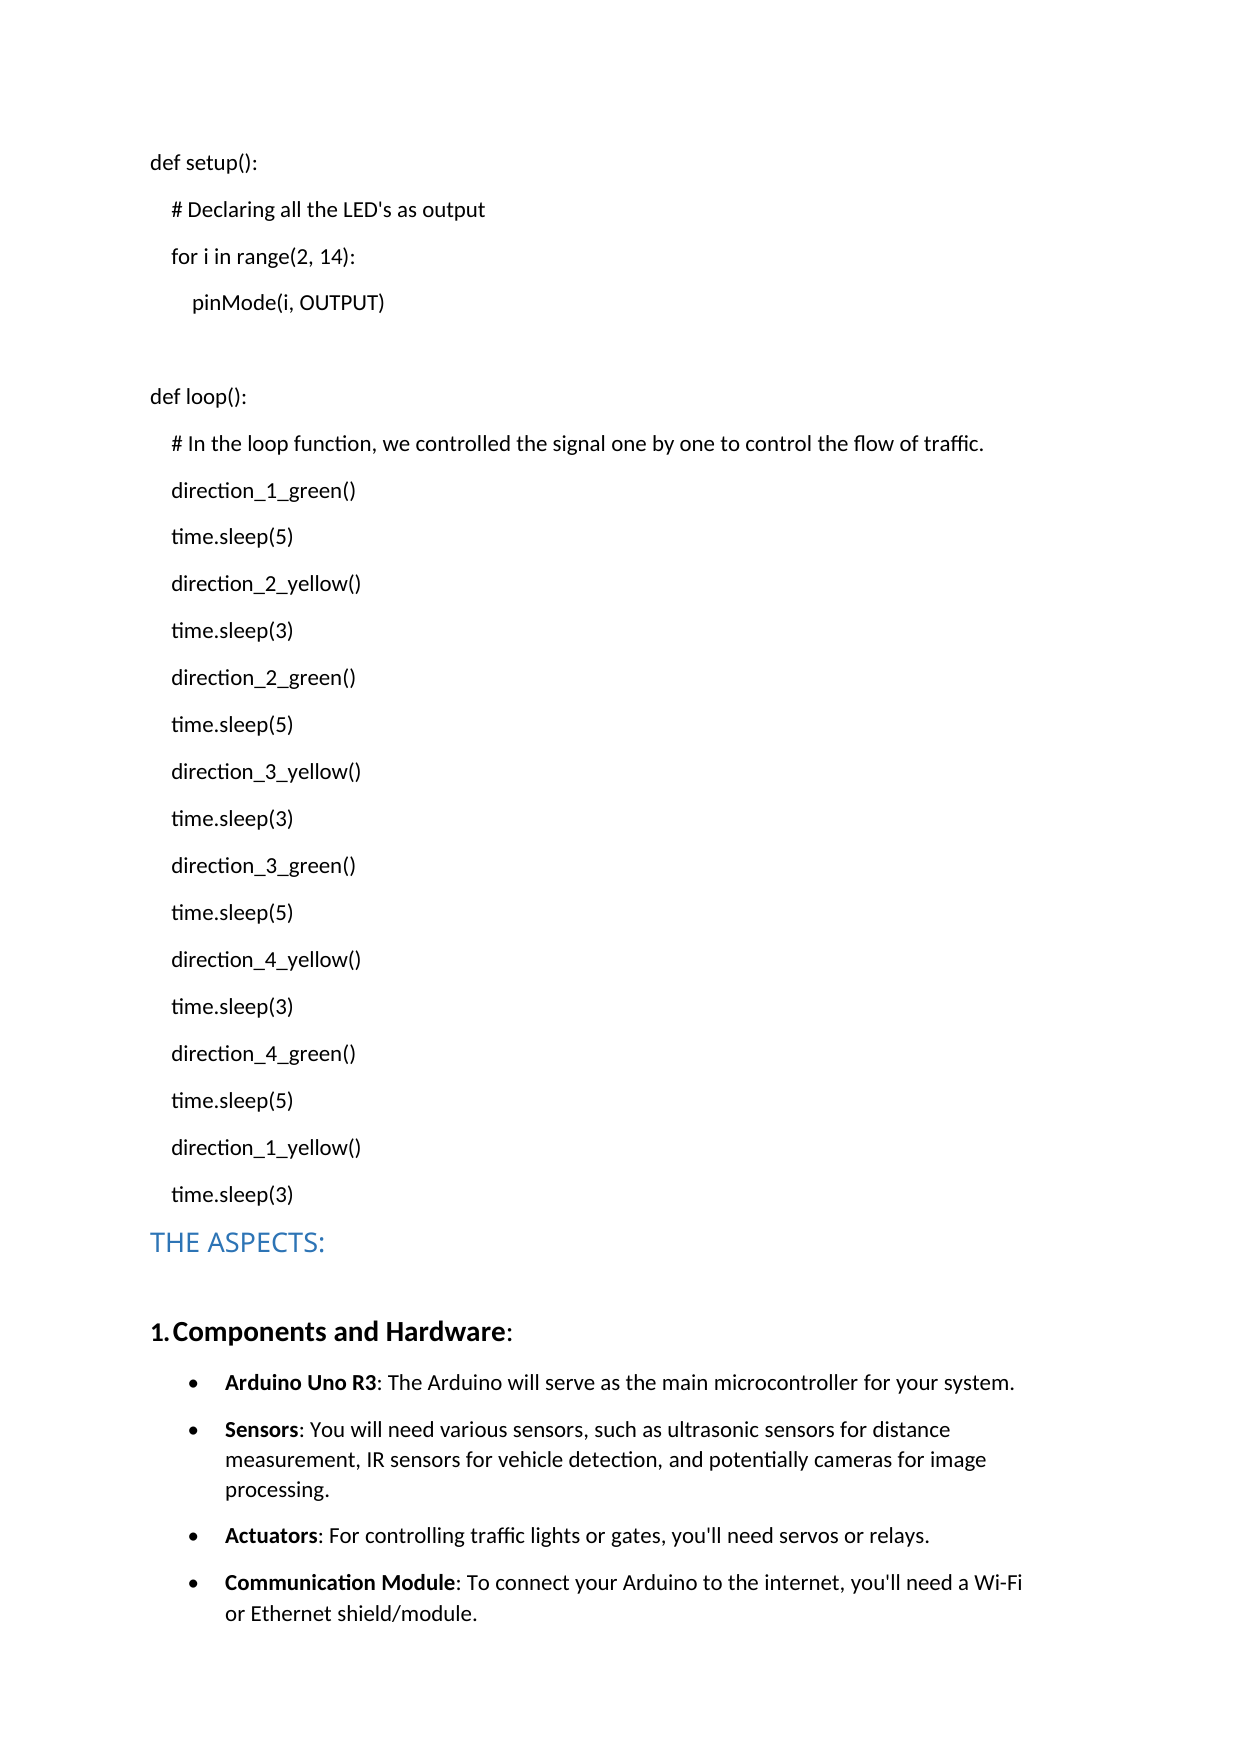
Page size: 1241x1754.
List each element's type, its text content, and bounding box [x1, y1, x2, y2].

list Actuators: For controlling traffic lights or gates, you'll need servos or relays. [187, 1522, 1101, 1550]
list Arduino Uno R3: The Arduino will serve as the main microcontroller for your system. [187, 1368, 1101, 1396]
list Sensors: You will need various sensors, such as ultrasonic sensors for distance measurement, IR sensors for vehicle detection, and potentially cameras for image processing. [187, 1416, 1087, 1503]
text def loop(): [150, 382, 1101, 410]
text time.sleep(5) direction_2_yellow() time.sleep(3) direction_2_green() time.sleep(5) direction_3_yellow() time.sleep(3) direction_3_green() time.sleep(5) direction_4_yellow() time.sleep(3) direction_4_green() time.sleep(5) direction_1_yellow() time.sleep(3) [171, 522, 363, 1208]
text def setup(): [150, 148, 1101, 176]
text pinMode(i, OUTPUT) [192, 289, 1101, 316]
subtitle Components and Hardware: [150, 1313, 1101, 1349]
list Communication Module: To connect your Arduino to the internet, you'll need a Wi-Fi or Ethernet shield/module. [187, 1568, 1044, 1627]
text THE ASPECTS: [150, 1227, 1101, 1258]
text # In the loop function, we controlled the signal one by one to control the flow of traffic. direction_1_green() [171, 429, 1101, 504]
text # Declaring all the LED's as output for i in range(2, 14): [171, 195, 488, 270]
